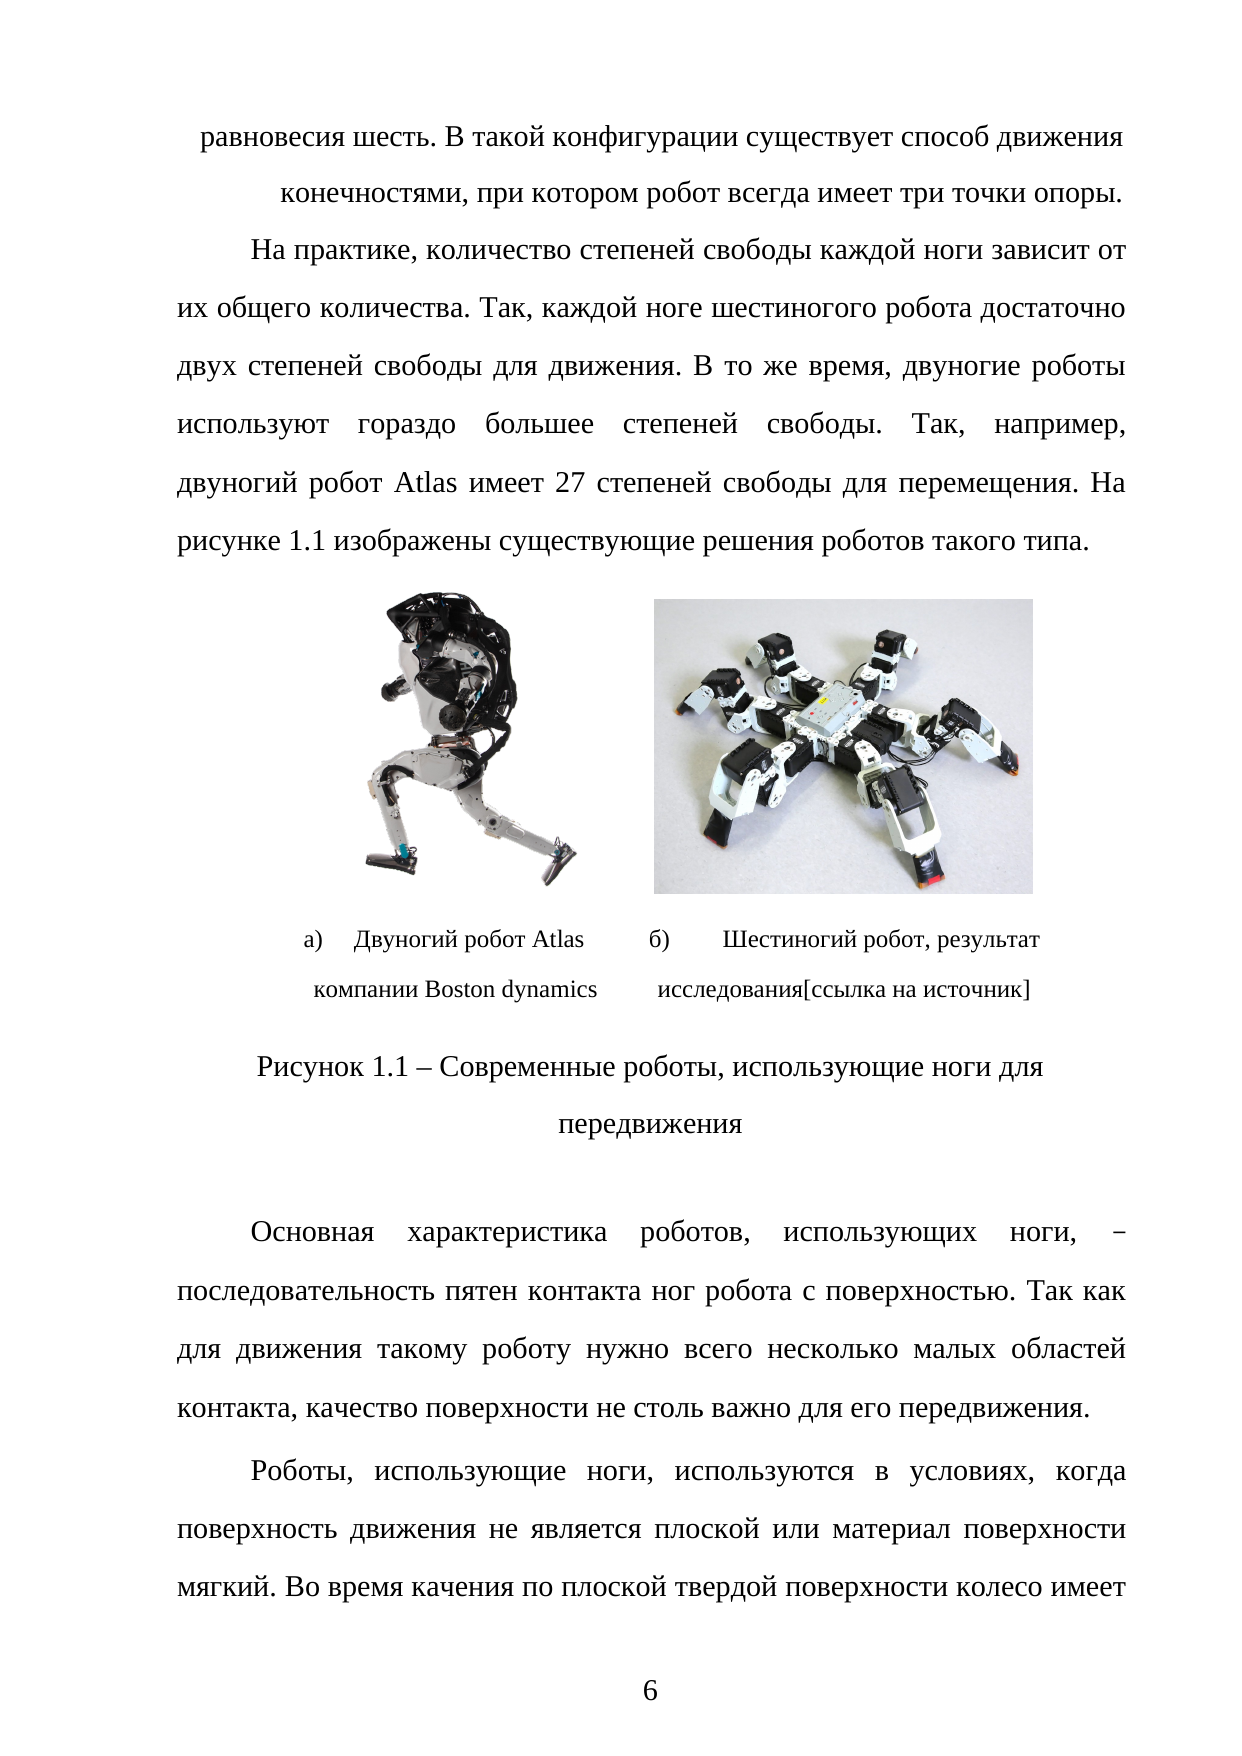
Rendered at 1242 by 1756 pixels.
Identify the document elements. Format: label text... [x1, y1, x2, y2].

text передвижения [172, 1105, 1128, 1139]
picture [268, 580, 647, 894]
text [172, 118, 1124, 209]
text а) Двуногий робот Atlas б) Шестиногий робот, результат компании Boston dynamics исследования[ссылка на источник] [269, 924, 1074, 1002]
text Основная характеристика роботов, использующих ноги, − последовательность пятен контакта ног робота с поверхностью. Так как для движения такому роботу нужно всего несколько малых областей контакта, качество поверхности не столь важно для его передвижения. [177, 1213, 1127, 1423]
text На практике, количество степеней свободы каждой ноги зависит от их общего количества. Так, каждой ноге шестиногого робота достаточно двух степеней свободы для движения. В то же время, двуногие роботы используют гораздо большее степеней свободы. Так, например, двуногий робот Atlas имеет 27 степеней свободы для перемещения. На рисунке 1.1 изображены существующие решения роботов такого типа. [177, 231, 1127, 557]
text Рисунок 1.1 – Современные роботы, использующие ноги для [172, 1048, 1128, 1083]
picture [654, 599, 1033, 894]
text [177, 1452, 1127, 1603]
